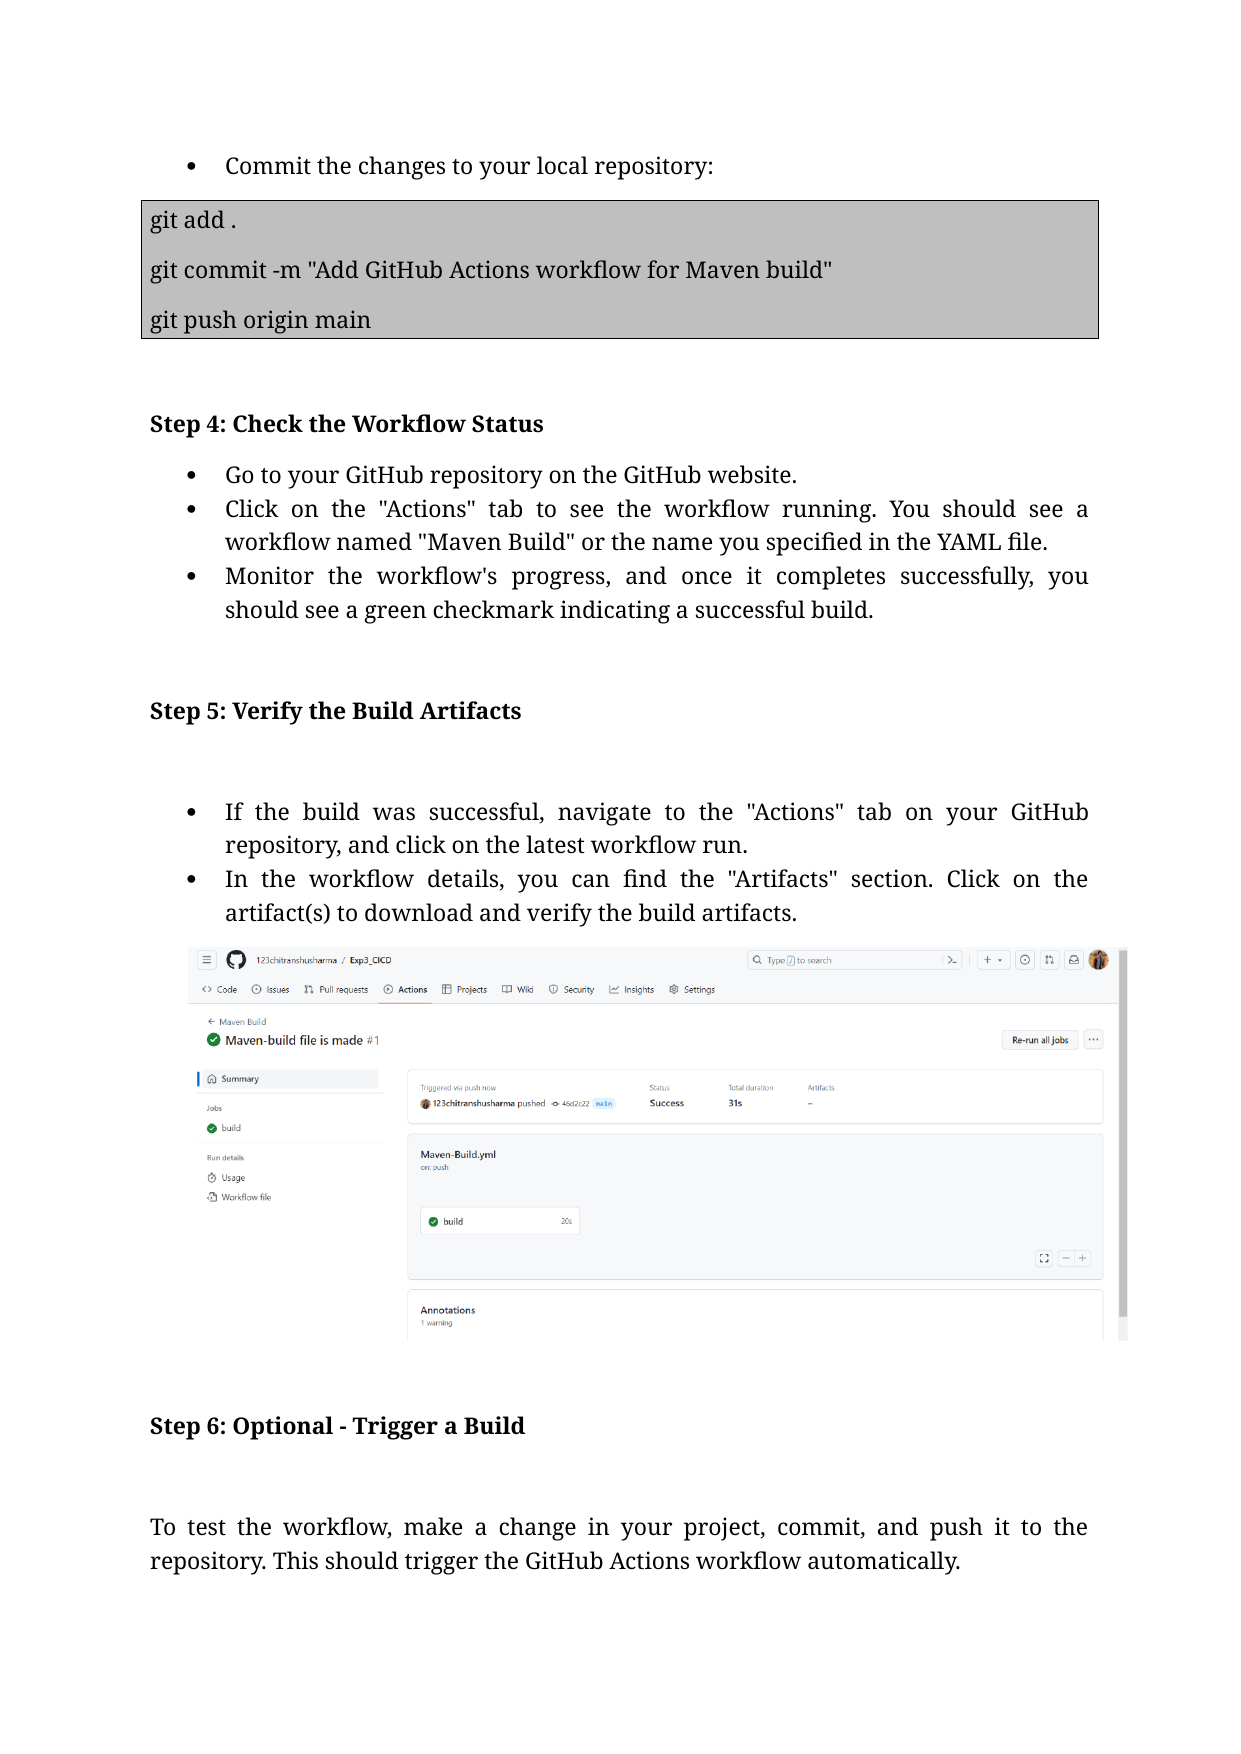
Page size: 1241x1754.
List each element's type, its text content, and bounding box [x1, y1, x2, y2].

text git push origin main [142, 301, 1098, 338]
list Go to your GitHub repository on the GitHub website. [187, 459, 1090, 490]
text git commit -m "Add GitHub Actions workflow for Maven build" [142, 251, 1098, 285]
text Step 6: Optional - Trigger a Build [150, 1410, 1090, 1441]
text Step 4: Check the Workflow Status [150, 408, 1090, 439]
list Click on the "Actions" tab to see the workflow running. You should see a workflow named "Maven Build" or the name you specified in the YAML file. [187, 492, 1090, 557]
list If the build was successful, navigate to the "Actions" tab on your GitHub repository, and click on the latest workflow run. [187, 795, 1090, 860]
text Step 5: Verify the Build Artifacts [150, 694, 1090, 726]
text To test the workflow, make a change in your project, commit, and push it to the repository. This should trigger the GitHub Actions workflow automatically. [150, 1511, 1090, 1576]
list Commit the changes to your local repository: [187, 150, 1090, 181]
text git add . [142, 201, 1098, 235]
list In the workflow details, you can find the "Artifacts" section. Click on the artifact(s) to download and verify the build artifacts. [187, 863, 1090, 928]
list Monitor the workflow's progress, and once it completes successfully, you should see a green checkmark indicating a successful build. [187, 560, 1090, 625]
picture [187, 947, 1128, 1341]
